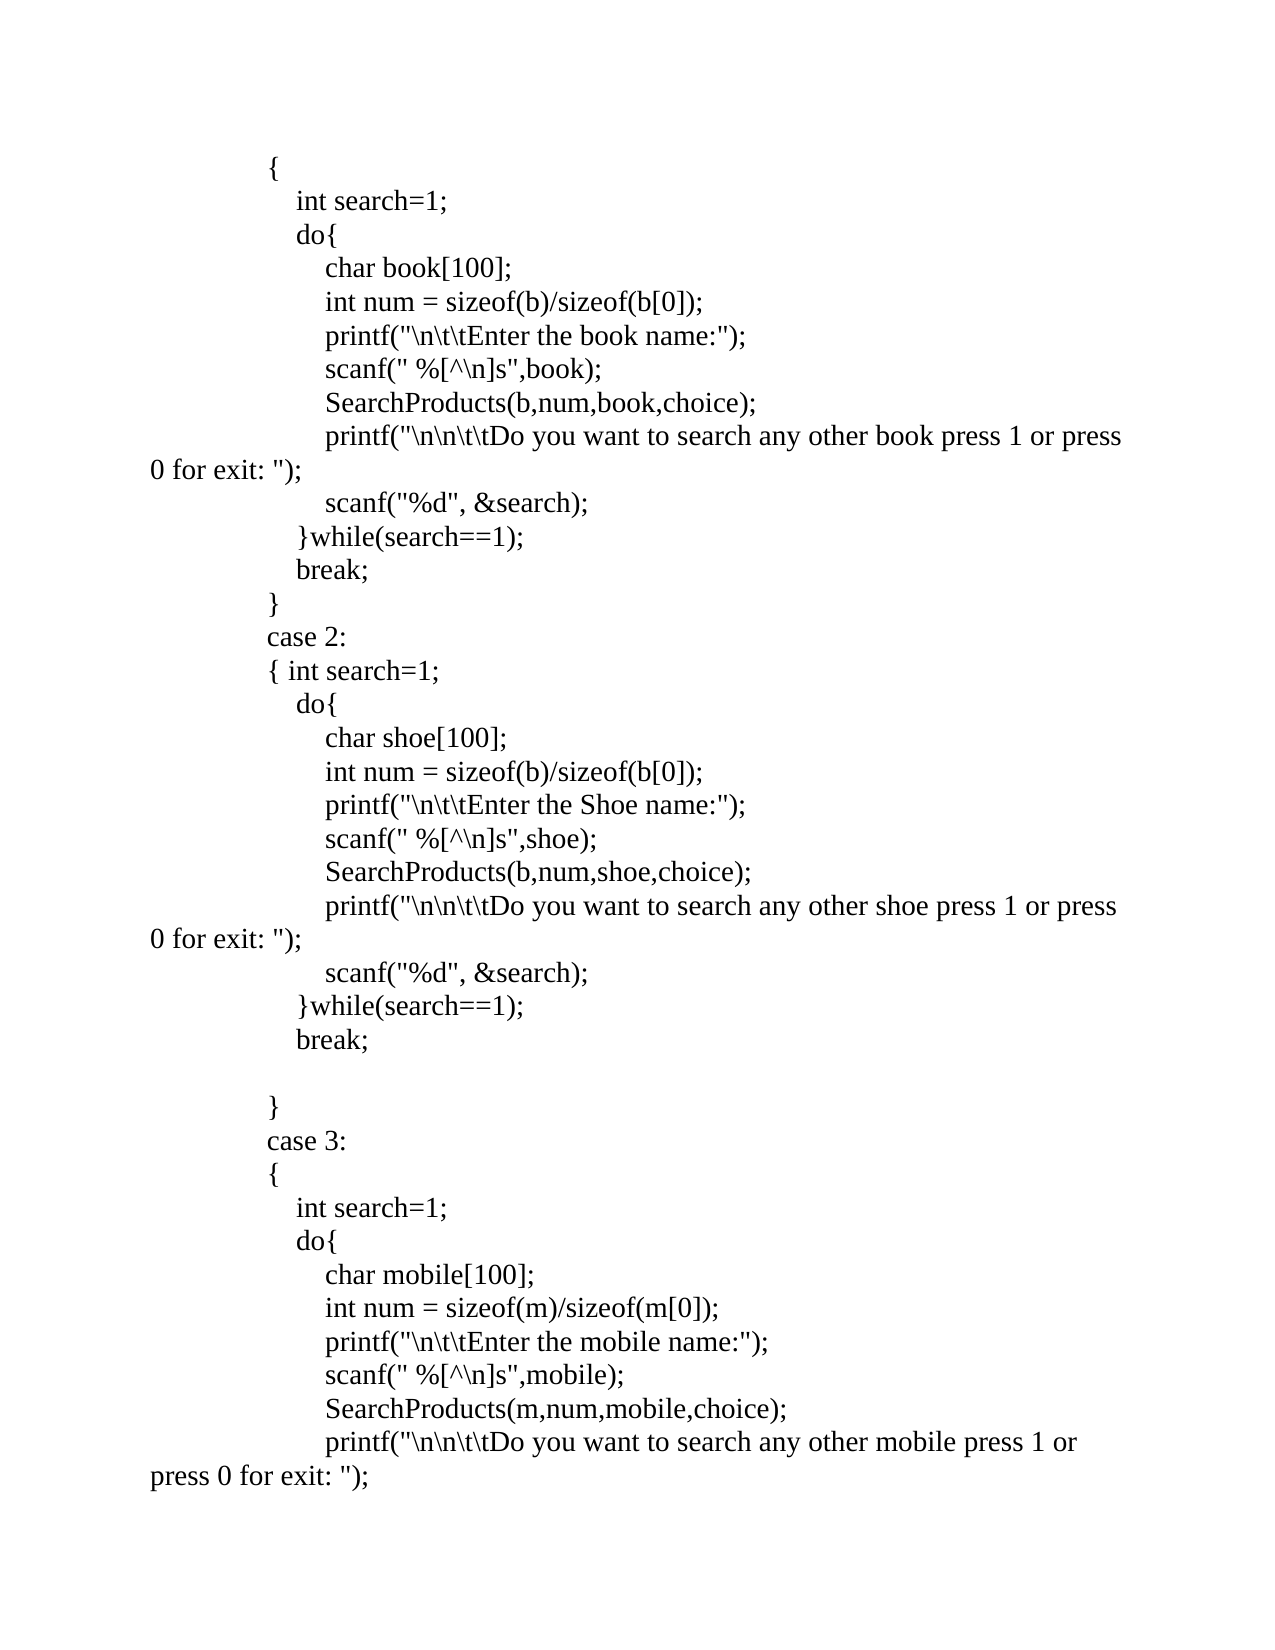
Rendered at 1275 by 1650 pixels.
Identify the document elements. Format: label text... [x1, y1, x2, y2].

text char shoe[100]; [150, 720, 1125, 754]
text }while(search==1); [150, 519, 1125, 552]
text scanf(" %[^\n]s",shoe); [150, 821, 1125, 854]
text { int search=1; [150, 653, 1125, 687]
text printf("\n\n\t\tDo you want to search any other book press 1 or press 0 for exit: "); [150, 418, 1125, 485]
text SearchProducts(b,num,book,choice); [150, 385, 1125, 418]
text printf("\n\t\tEnter the mobile name:"); [150, 1324, 1125, 1357]
text char mobile[100]; [150, 1257, 1125, 1290]
text }while(search==1); [150, 988, 1125, 1022]
text { [150, 1156, 1125, 1190]
text printf("\n\n\t\tDo you want to search any other mobile press 1 or press 0 for exit: "); [150, 1424, 1125, 1492]
text char book[100]; [150, 251, 1125, 284]
text break; [150, 552, 1125, 586]
text } [150, 586, 1125, 619]
text case 3: [150, 1123, 1125, 1156]
text int num = sizeof(b)/sizeof(b[0]); [150, 284, 1125, 318]
text scanf("%d", &search); [150, 485, 1125, 519]
text int search=1; [150, 1190, 1125, 1223]
text break; [150, 1022, 1125, 1056]
text int search=1; [150, 183, 1125, 217]
text { [150, 150, 1125, 183]
text printf("\n\t\tEnter the Shoe name:"); [150, 787, 1125, 821]
text do{ [150, 1223, 1125, 1257]
text do{ [150, 687, 1125, 720]
text } [150, 1089, 1125, 1123]
text scanf("%d", &search); [150, 955, 1125, 988]
text case 2: [150, 619, 1125, 653]
text scanf(" %[^\n]s",mobile); [150, 1357, 1125, 1391]
text int num = sizeof(m)/sizeof(m[0]); [150, 1290, 1125, 1324]
text scanf(" %[^\n]s",book); [150, 351, 1125, 385]
text SearchProducts(b,num,shoe,choice); [150, 854, 1125, 888]
text printf("\n\t\tEnter the book name:"); [150, 318, 1125, 351]
text printf("\n\n\t\tDo you want to search any other shoe press 1 or press 0 for exit: "); [150, 888, 1125, 955]
text SearchProducts(m,num,mobile,choice); [150, 1391, 1125, 1424]
text int num = sizeof(b)/sizeof(b[0]); [150, 754, 1125, 787]
text do{ [150, 217, 1125, 251]
